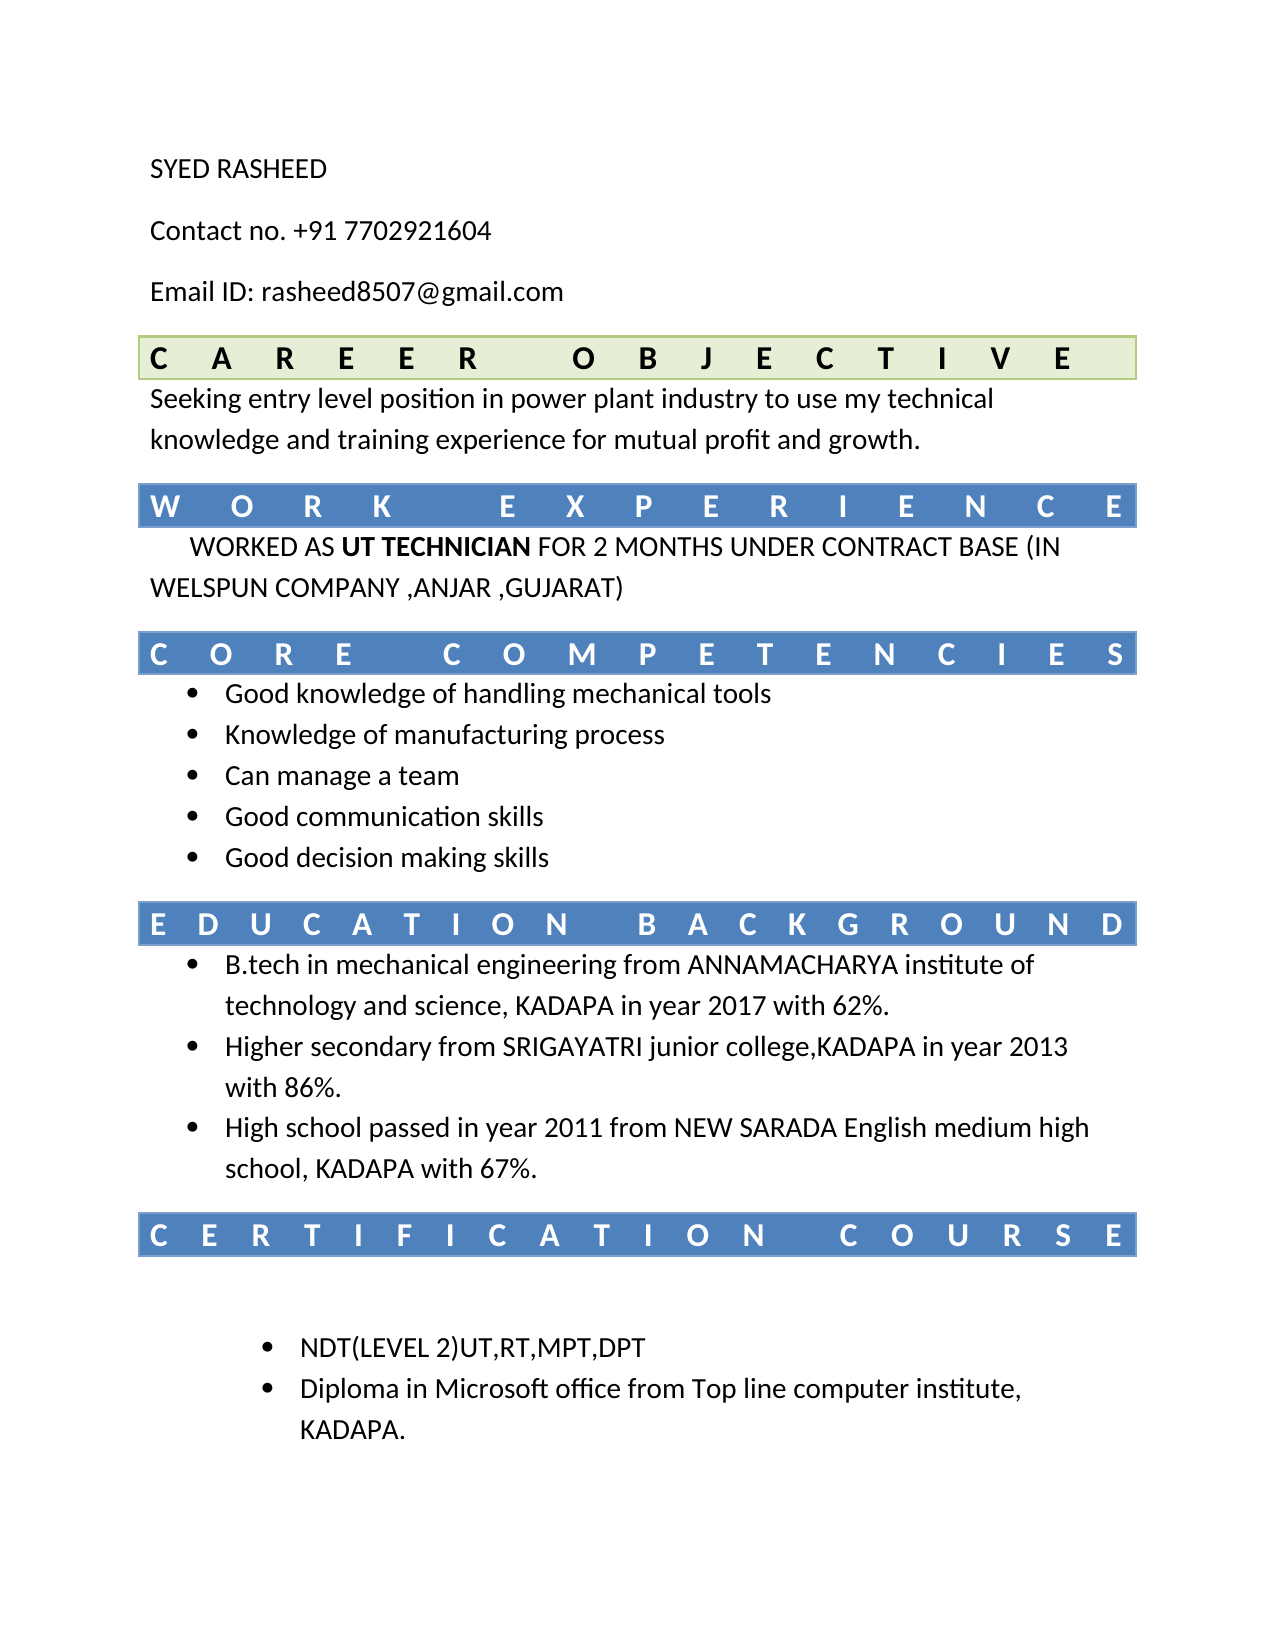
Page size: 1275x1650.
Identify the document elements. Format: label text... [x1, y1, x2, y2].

list B.tech in mechanical engineering from ANNAMACHARYA institute of technology and science, KADAPA in year 2017 with 62%. [187, 946, 1125, 1022]
table_header CORE COMPETENCIES [140, 633, 1135, 673]
list Good decision making skills [187, 839, 1125, 875]
text WORKED AS UT TECHNICIAN FOR 2 MONTHS UNDER CONTRACT BASE (IN WELSPUN COMPANY ,ANJAR ,GUJARAT) [150, 528, 1125, 604]
list Good communication skills [187, 798, 1125, 834]
list Good knowledge of handling mechanical tools [187, 675, 1125, 711]
list Diploma in Microsoft office from Top line computer institute, KADAPA. [262, 1370, 1125, 1447]
text Contact no. +91 7702921604 [150, 212, 1125, 247]
table_header CAREER OBJECTIVE [140, 338, 1135, 378]
text Email ID: rasheed8507@gmail.com [150, 273, 1125, 309]
table_header EDUCATION BACKGROUND [140, 903, 1135, 944]
text SYED RASHEED [150, 150, 1125, 186]
list High school passed in year 2011 from NEW SARADA English medium high school, KADAPA with 67%. [187, 1109, 1125, 1186]
text Seeking entry level position in power plant industry to use my technical knowledge and training experience for mutual profit and growth. [150, 380, 1125, 457]
list NDT(LEVEL 2)UT,RT,MPT,DPT [262, 1329, 1125, 1365]
list Knowledge of manufacturing process [187, 716, 1125, 752]
list Can manage a team [187, 757, 1125, 793]
list Higher secondary from SRIGAYATRI junior college,KADAPA in year 2013 with 86%. [187, 1028, 1125, 1104]
table_header WORK EXPERIENCE [140, 485, 1135, 526]
table_header CERTIFICATION COURSE [140, 1214, 1135, 1255]
